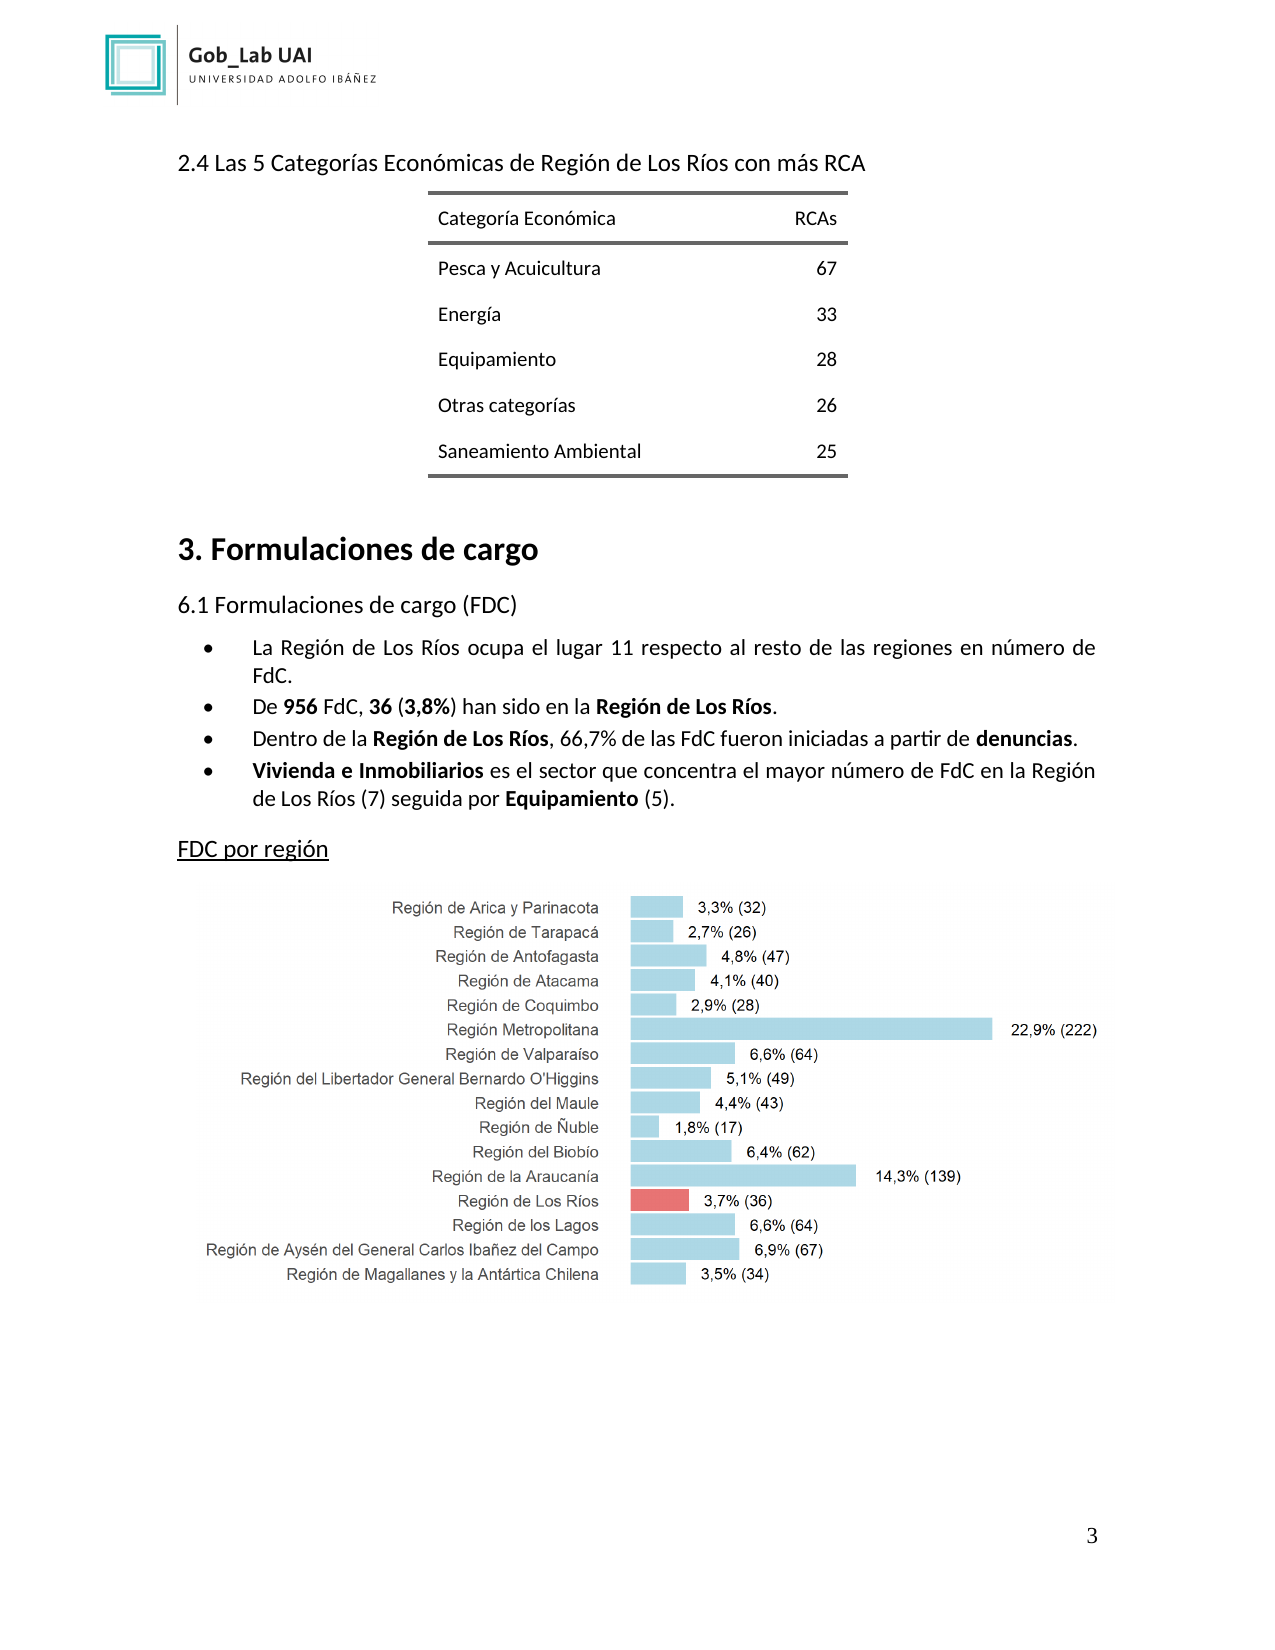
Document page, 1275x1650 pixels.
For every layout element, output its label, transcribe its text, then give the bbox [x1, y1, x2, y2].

table_cell 28 [698, 336, 847, 382]
list De 956 FdC, 36 (3,8%) han sido en la Región de Los Ríos. [202, 692, 1098, 721]
table_cell 26 [698, 382, 847, 428]
subtitle 6.1 Formulaciones de cargo (FDC) [177, 590, 1098, 620]
table_cell Equipamiento [428, 336, 697, 382]
list Dentro de la Región de Los Ríos, 66,7% de las FdC fueron iniciadas a partir de denuncias. [202, 724, 1098, 752]
picture [102, 22, 379, 107]
subtitle FDC por región [177, 833, 1098, 863]
table_header Categoría Económica [428, 195, 697, 241]
table_cell Pesca y Acuicultura [428, 245, 697, 291]
table_cell Energía [428, 291, 697, 336]
subtitle 2.4 Las 5 Categorías Económicas de Región de Los Ríos con más RCA [177, 148, 1098, 178]
table_cell 67 [698, 245, 847, 291]
picture [196, 882, 1115, 1303]
table_cell 33 [698, 291, 847, 336]
table_cell Saneamiento Ambiental [428, 428, 697, 474]
list La Región de Los Ríos ocupa el lugar 11 respecto al resto de las regiones en número de FdC. [202, 633, 1098, 689]
subtitle 3. Formulaciones de cargo [177, 528, 1098, 569]
table_cell 25 [698, 428, 847, 474]
table_header RCAs [698, 195, 847, 241]
list Vivienda e Inmobiliarios es el sector que concentra el mayor número de FdC en la Región de Los Ríos (7) seguida por Equipamiento (5). [202, 756, 1098, 812]
table_cell Otras categorías [428, 382, 697, 428]
